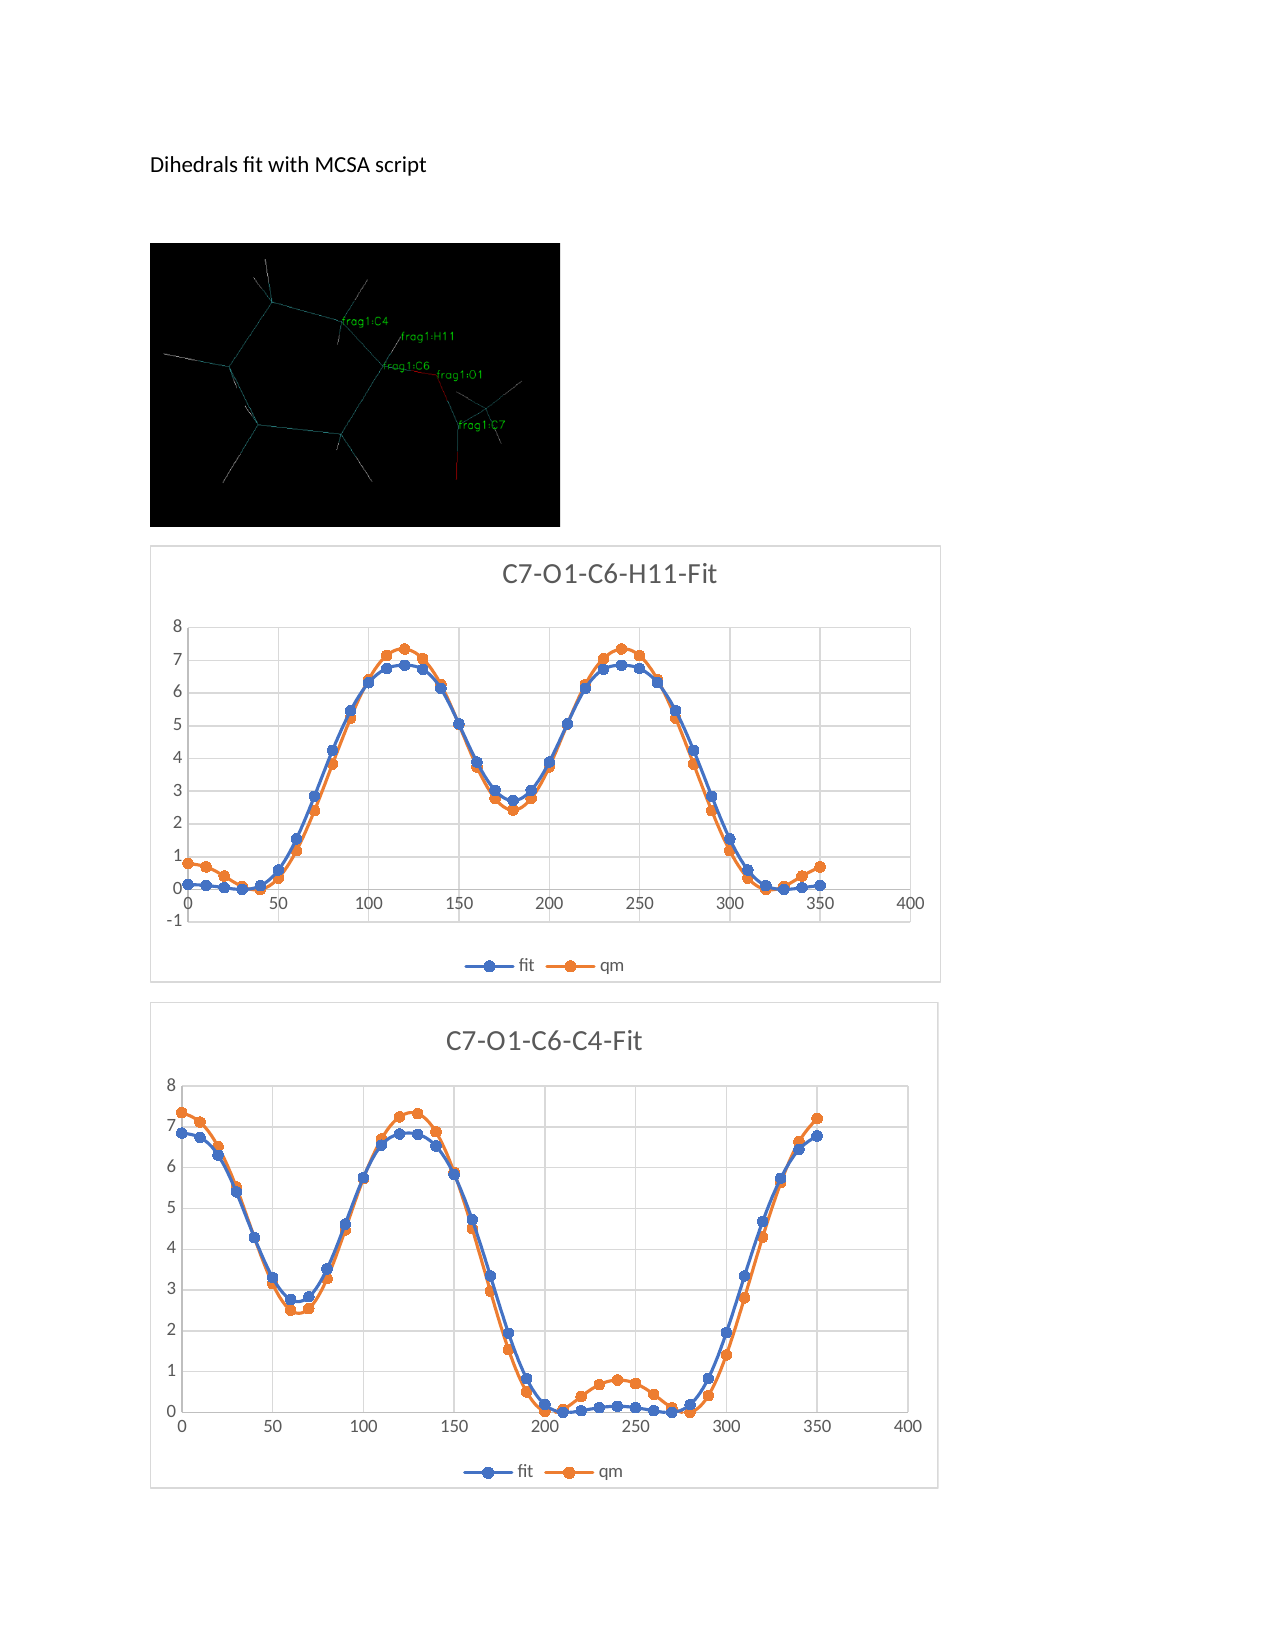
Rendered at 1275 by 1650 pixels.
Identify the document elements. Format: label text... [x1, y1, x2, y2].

text Dihedrals fit with MCSA script [150, 150, 1125, 178]
picture [150, 243, 561, 527]
